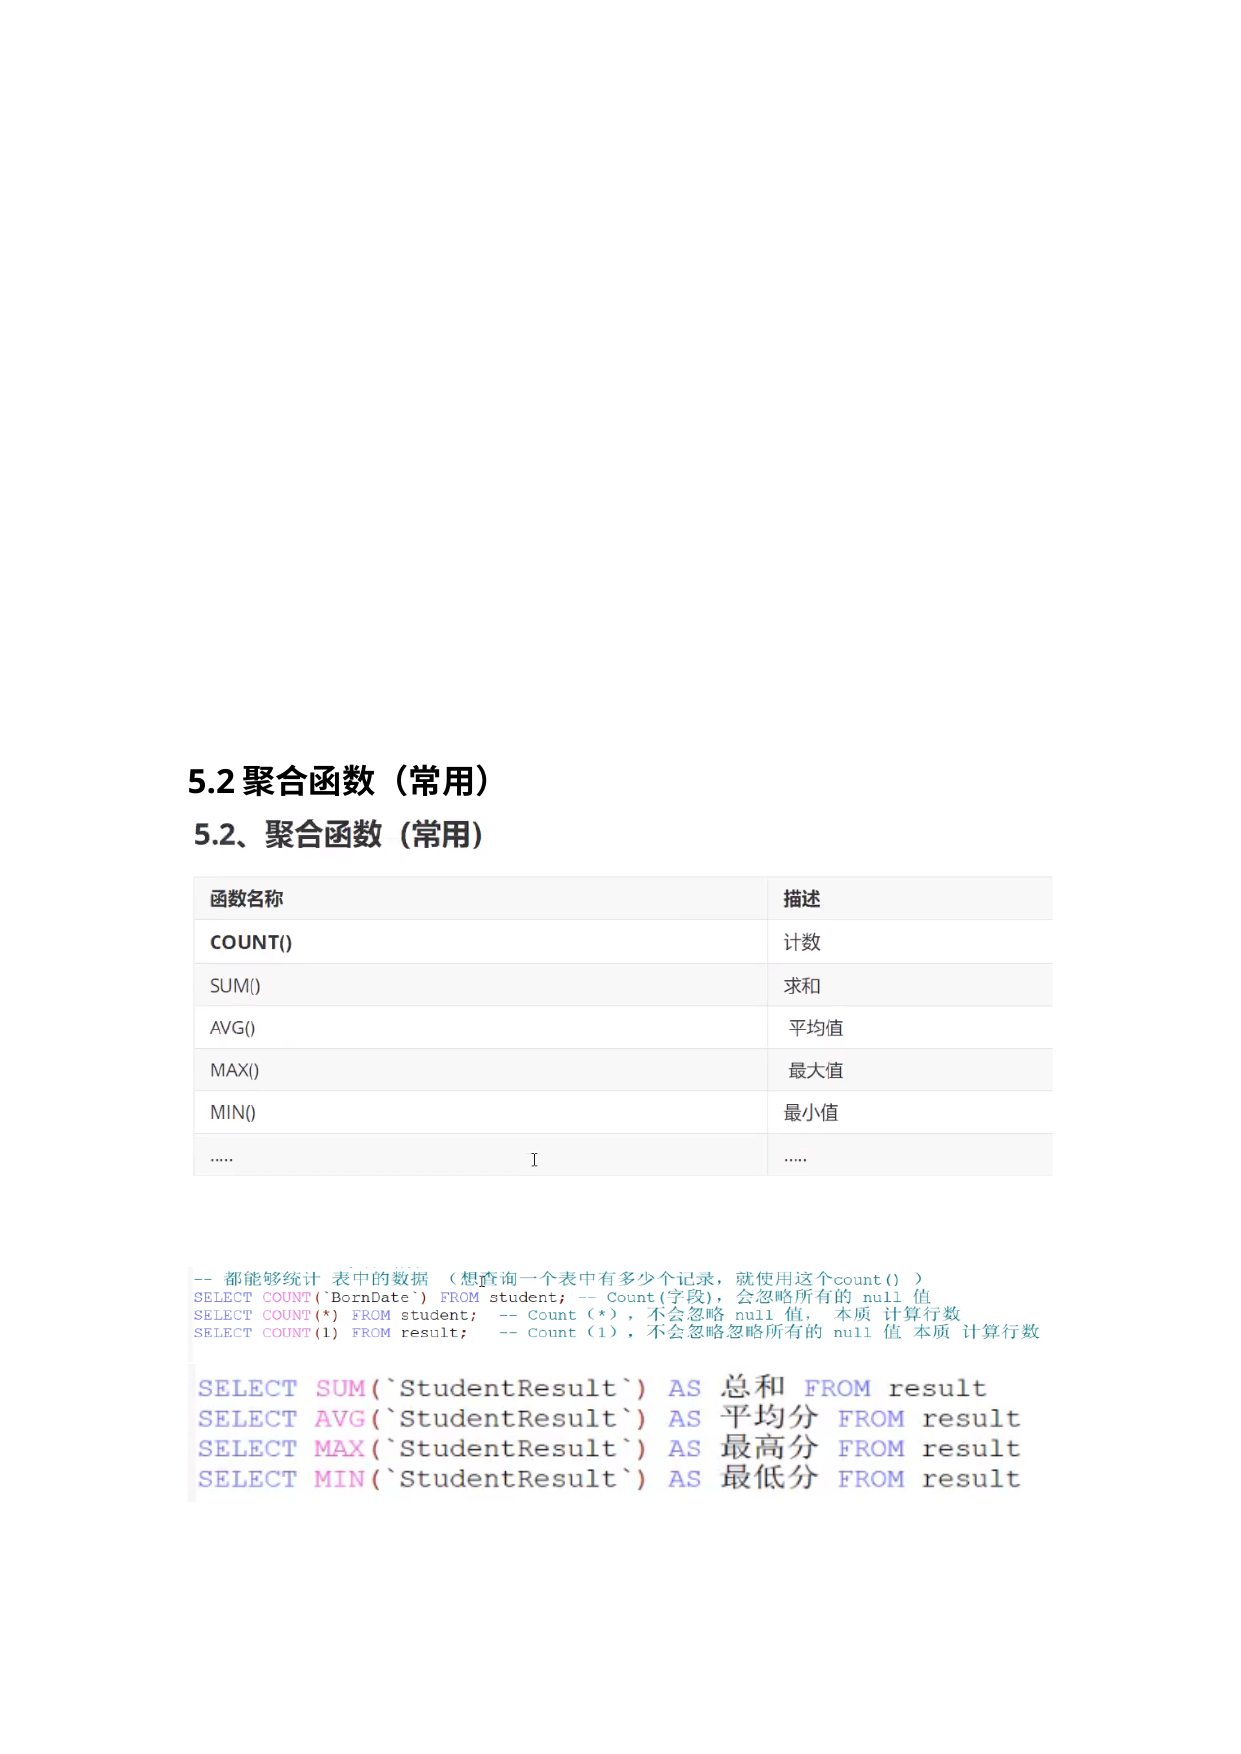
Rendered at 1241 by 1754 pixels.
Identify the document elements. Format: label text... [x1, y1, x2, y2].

picture [187, 1364, 1053, 1502]
picture [187, 812, 1053, 1176]
text 5.2聚合函数（常用） [187, 747, 1053, 812]
picture [187, 1267, 1053, 1362]
